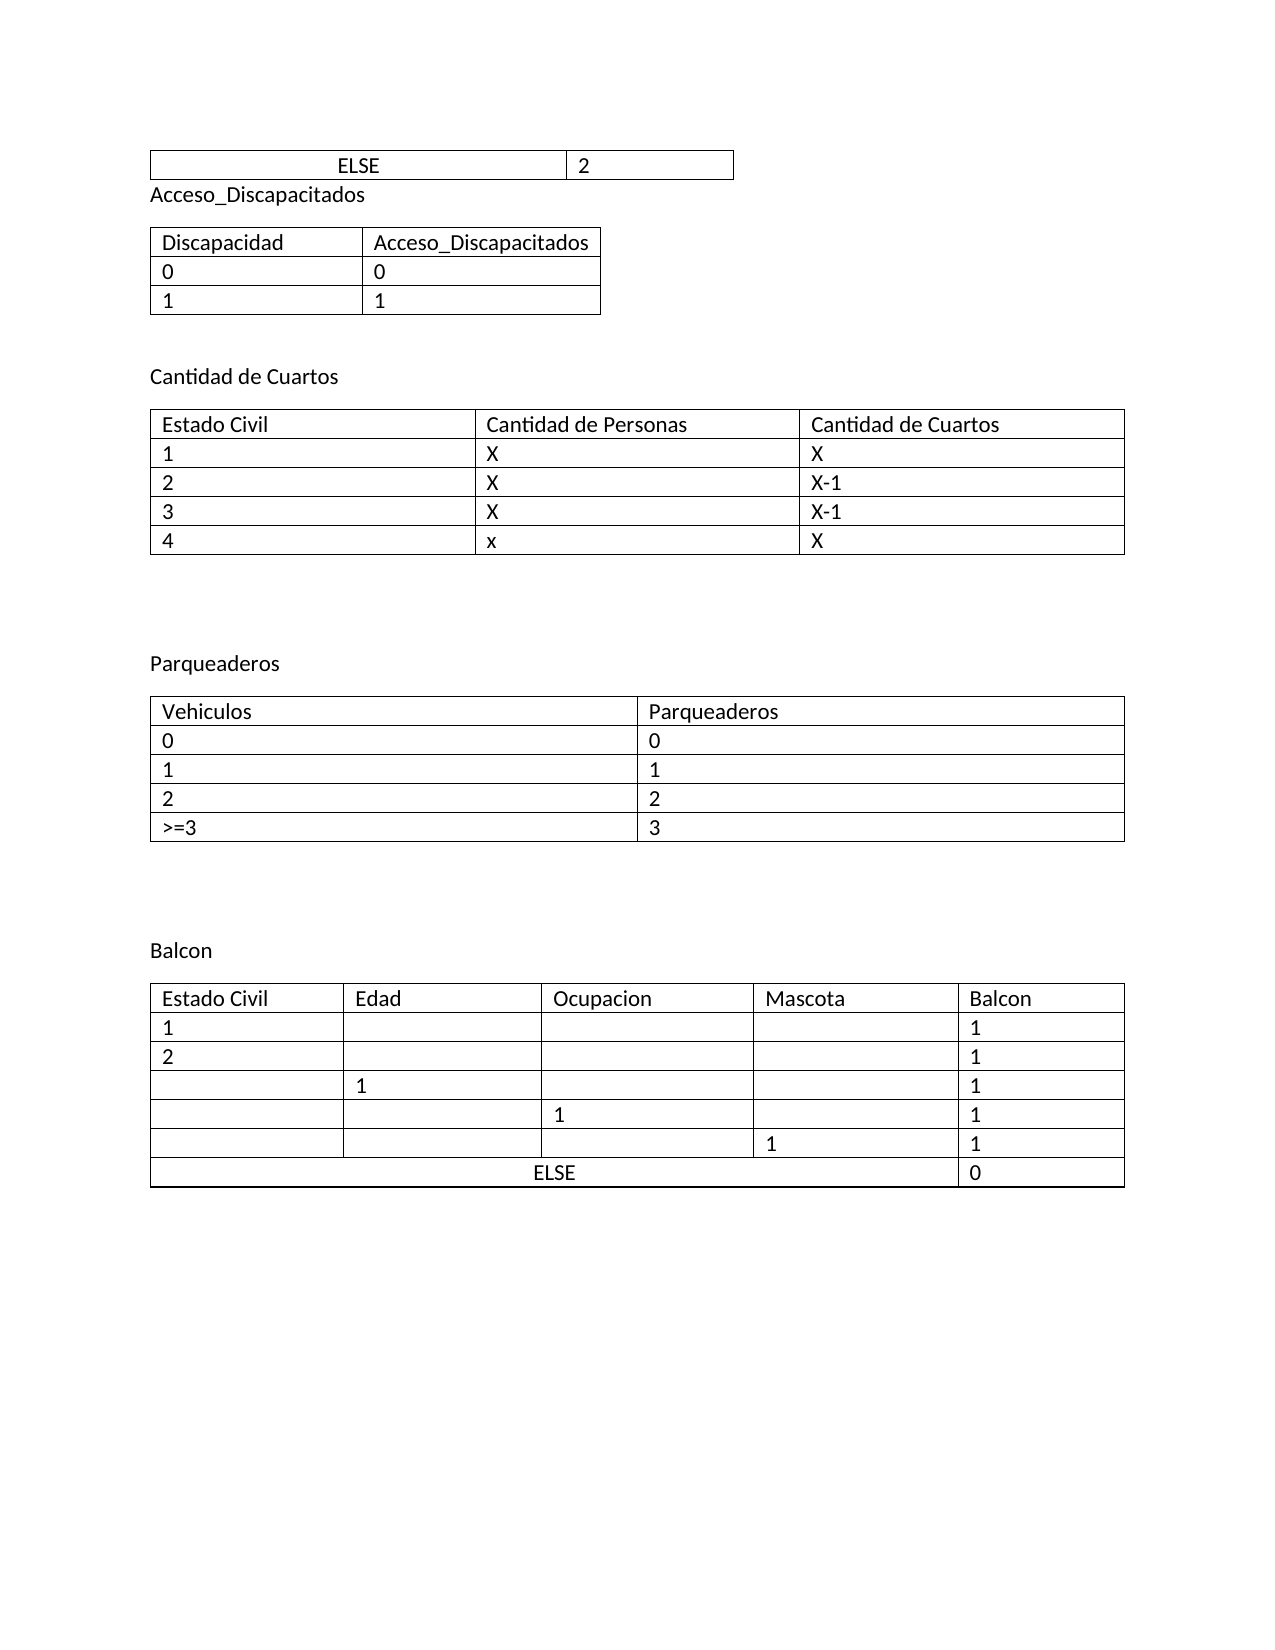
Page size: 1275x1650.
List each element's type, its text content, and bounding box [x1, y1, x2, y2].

table_cell 1 [638, 755, 1124, 783]
table_header Cantidad de Personas [476, 410, 799, 438]
table_cell X [800, 526, 1124, 554]
table_cell [344, 1100, 541, 1128]
table_cell X-1 [800, 468, 1124, 496]
table_cell 0 [151, 726, 637, 754]
table_cell 4 [151, 526, 475, 554]
table_cell 1 [959, 1129, 1124, 1157]
text Acceso_Discapacitados [150, 180, 1125, 208]
table_header Mascota [754, 984, 958, 1012]
table_cell 1 [542, 1100, 753, 1128]
table_cell ELSE [151, 1158, 958, 1186]
table_cell 1 [754, 1129, 958, 1157]
table_cell 3 [151, 497, 475, 525]
table_header Balcon [959, 984, 1124, 1012]
table_cell 0 [363, 257, 600, 285]
table_cell 0 [638, 726, 1124, 754]
table_cell 2 [567, 151, 733, 179]
table_cell 1 [151, 439, 475, 467]
table_cell [754, 1100, 958, 1128]
table_cell 1 [151, 1013, 343, 1041]
table_header Parqueaderos [638, 697, 1124, 725]
table_header Discapacidad [151, 228, 362, 256]
table_cell ELSE [151, 151, 566, 179]
table_cell [542, 1013, 753, 1041]
table_cell [754, 1071, 958, 1099]
table_cell X-1 [800, 497, 1124, 525]
table_cell [344, 1013, 541, 1041]
table_header Ocupacion [542, 984, 753, 1012]
table_cell 2 [151, 468, 475, 496]
table_header Acceso_Discapacitados [363, 228, 600, 256]
table_cell X [800, 439, 1124, 467]
table_cell 0 [959, 1158, 1124, 1186]
table_cell 3 [638, 813, 1124, 841]
table_cell 2 [638, 784, 1124, 812]
table_cell [754, 1042, 958, 1070]
table_cell 2 [151, 784, 637, 812]
table_header Cantidad de Cuartos [800, 410, 1124, 438]
table_cell [542, 1042, 753, 1070]
table_cell 0 [151, 257, 362, 285]
table_cell 1 [344, 1071, 541, 1099]
table_cell [151, 1129, 343, 1157]
table_cell [542, 1129, 753, 1157]
table_cell 1 [151, 286, 362, 314]
table_cell X [476, 497, 799, 525]
table_header Estado Civil [151, 984, 343, 1012]
table_header Estado Civil [151, 410, 475, 438]
table_cell [344, 1042, 541, 1070]
table_cell [151, 1071, 343, 1099]
table_cell 1 [363, 286, 600, 314]
table_cell [542, 1071, 753, 1099]
table_cell 1 [151, 755, 637, 783]
table_cell 2 [151, 1042, 343, 1070]
table_cell X [476, 468, 799, 496]
table_cell 1 [959, 1013, 1124, 1041]
table_cell [754, 1013, 958, 1041]
table_cell 1 [959, 1100, 1124, 1128]
table_cell x [476, 526, 799, 554]
table_cell [151, 1100, 343, 1128]
table_cell 1 [959, 1042, 1124, 1070]
table_header Edad [344, 984, 541, 1012]
text Parqueaderos [150, 649, 1125, 677]
table_cell X [476, 439, 799, 467]
table_cell 1 [959, 1071, 1124, 1099]
table_cell [344, 1129, 541, 1157]
text Balcon [150, 936, 1125, 964]
text Cantidad de Cuartos [150, 362, 1125, 390]
table_header Vehiculos [151, 697, 637, 725]
table_cell >=3 [151, 813, 637, 841]
